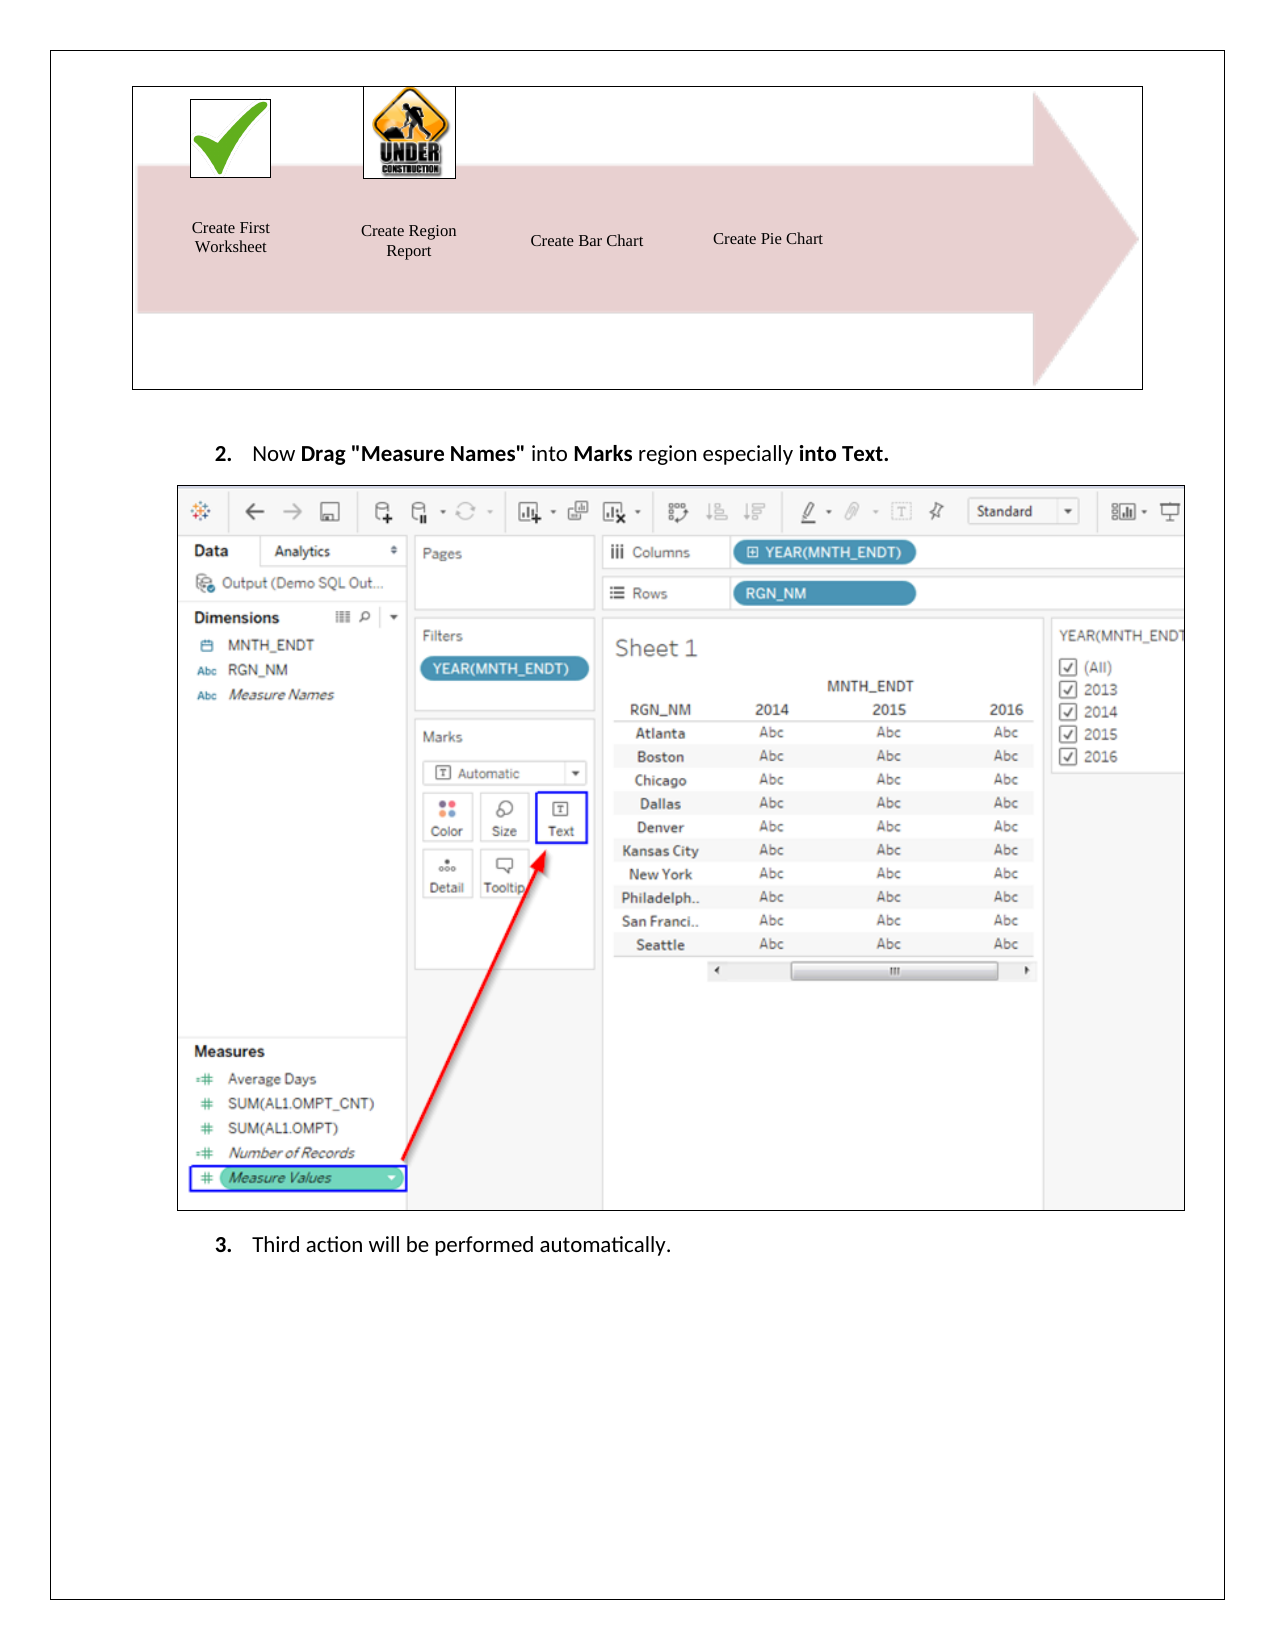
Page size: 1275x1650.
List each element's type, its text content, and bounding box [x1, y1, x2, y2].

picture [133, 87, 1142, 389]
picture [364, 87, 455, 178]
list Third action will be performed automatically. [214, 1230, 1187, 1258]
list Now Drag "Measure Names" into Marks region especially into Text. [214, 439, 1187, 467]
picture [178, 486, 1184, 1210]
